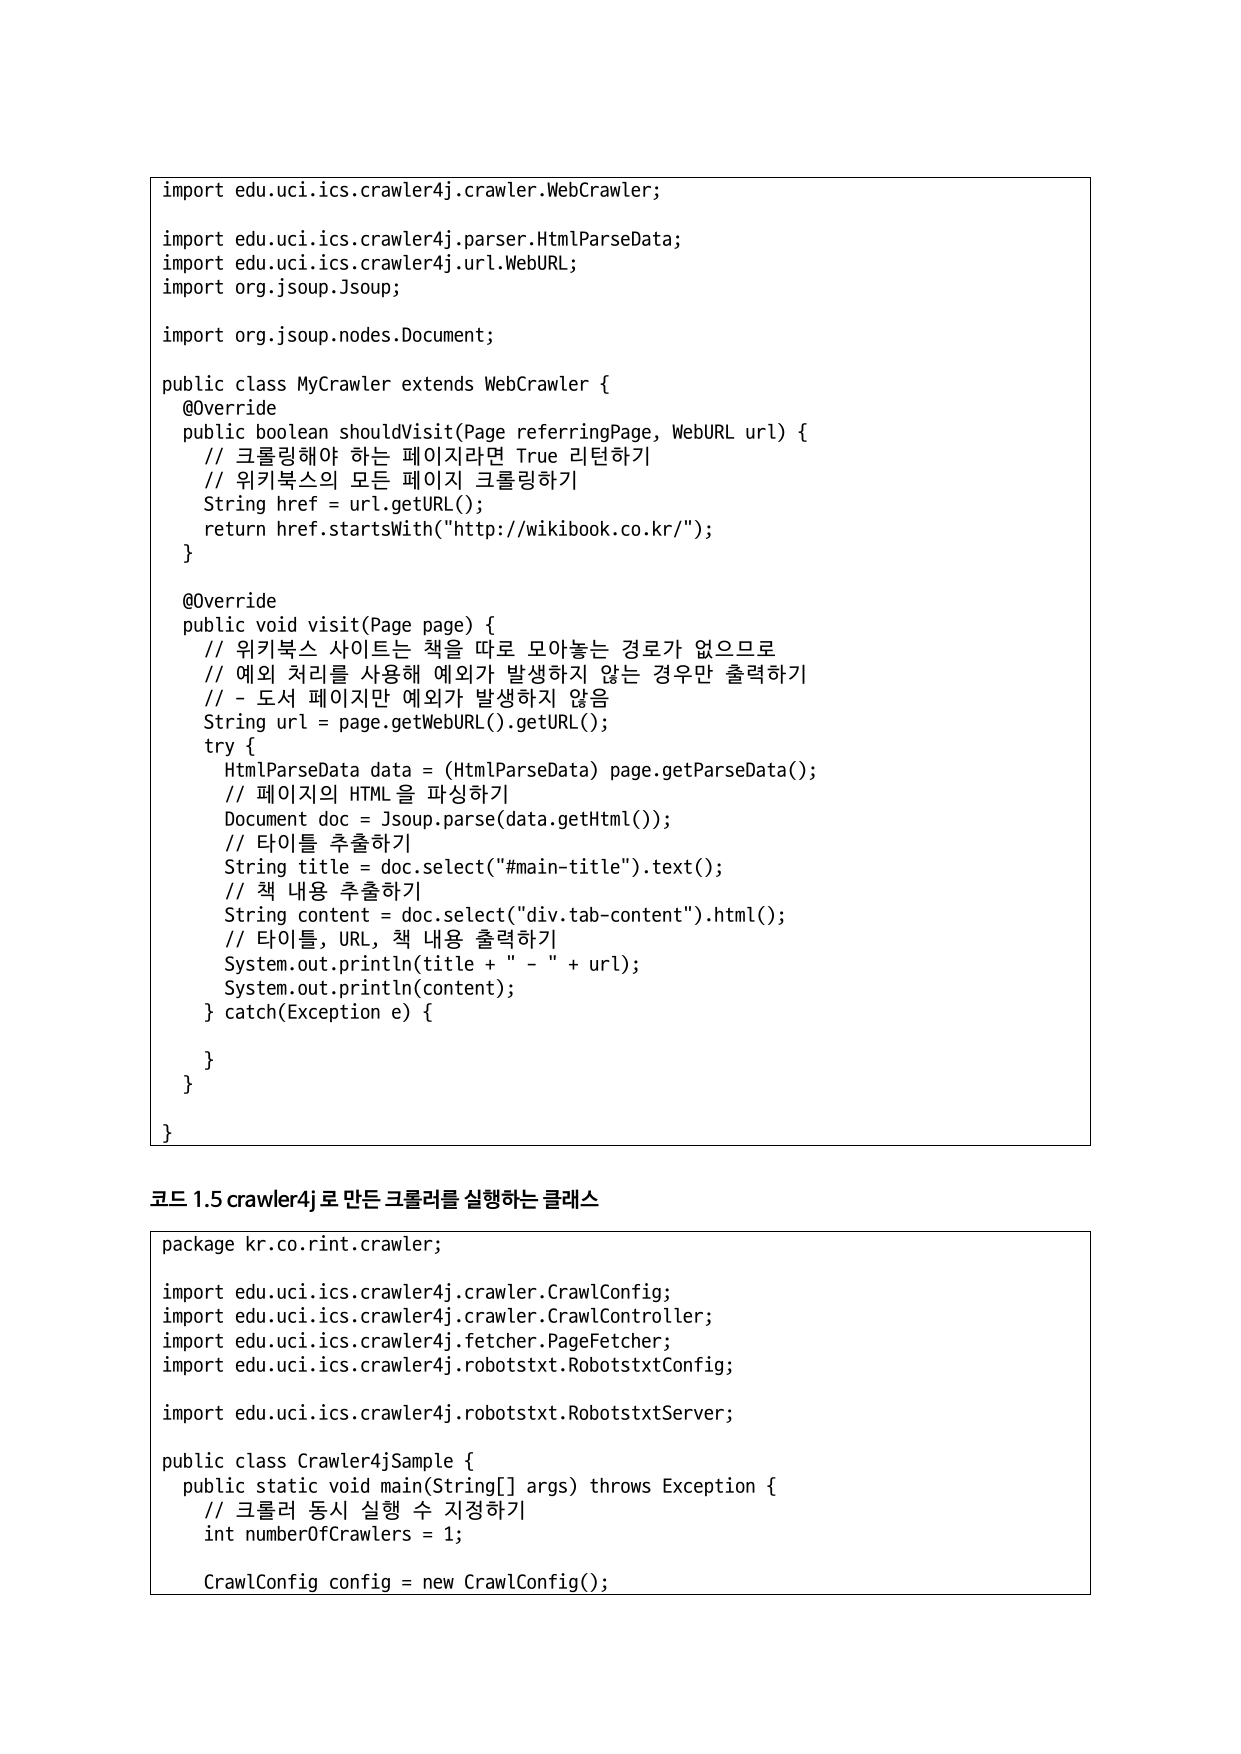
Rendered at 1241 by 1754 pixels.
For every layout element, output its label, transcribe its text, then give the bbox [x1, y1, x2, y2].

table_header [151, 1232, 1090, 1594]
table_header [151, 178, 1090, 1145]
text 코드 1.5 crawler4j로 만든 크롤러를 실행하는 클래스 [150, 1188, 1090, 1212]
